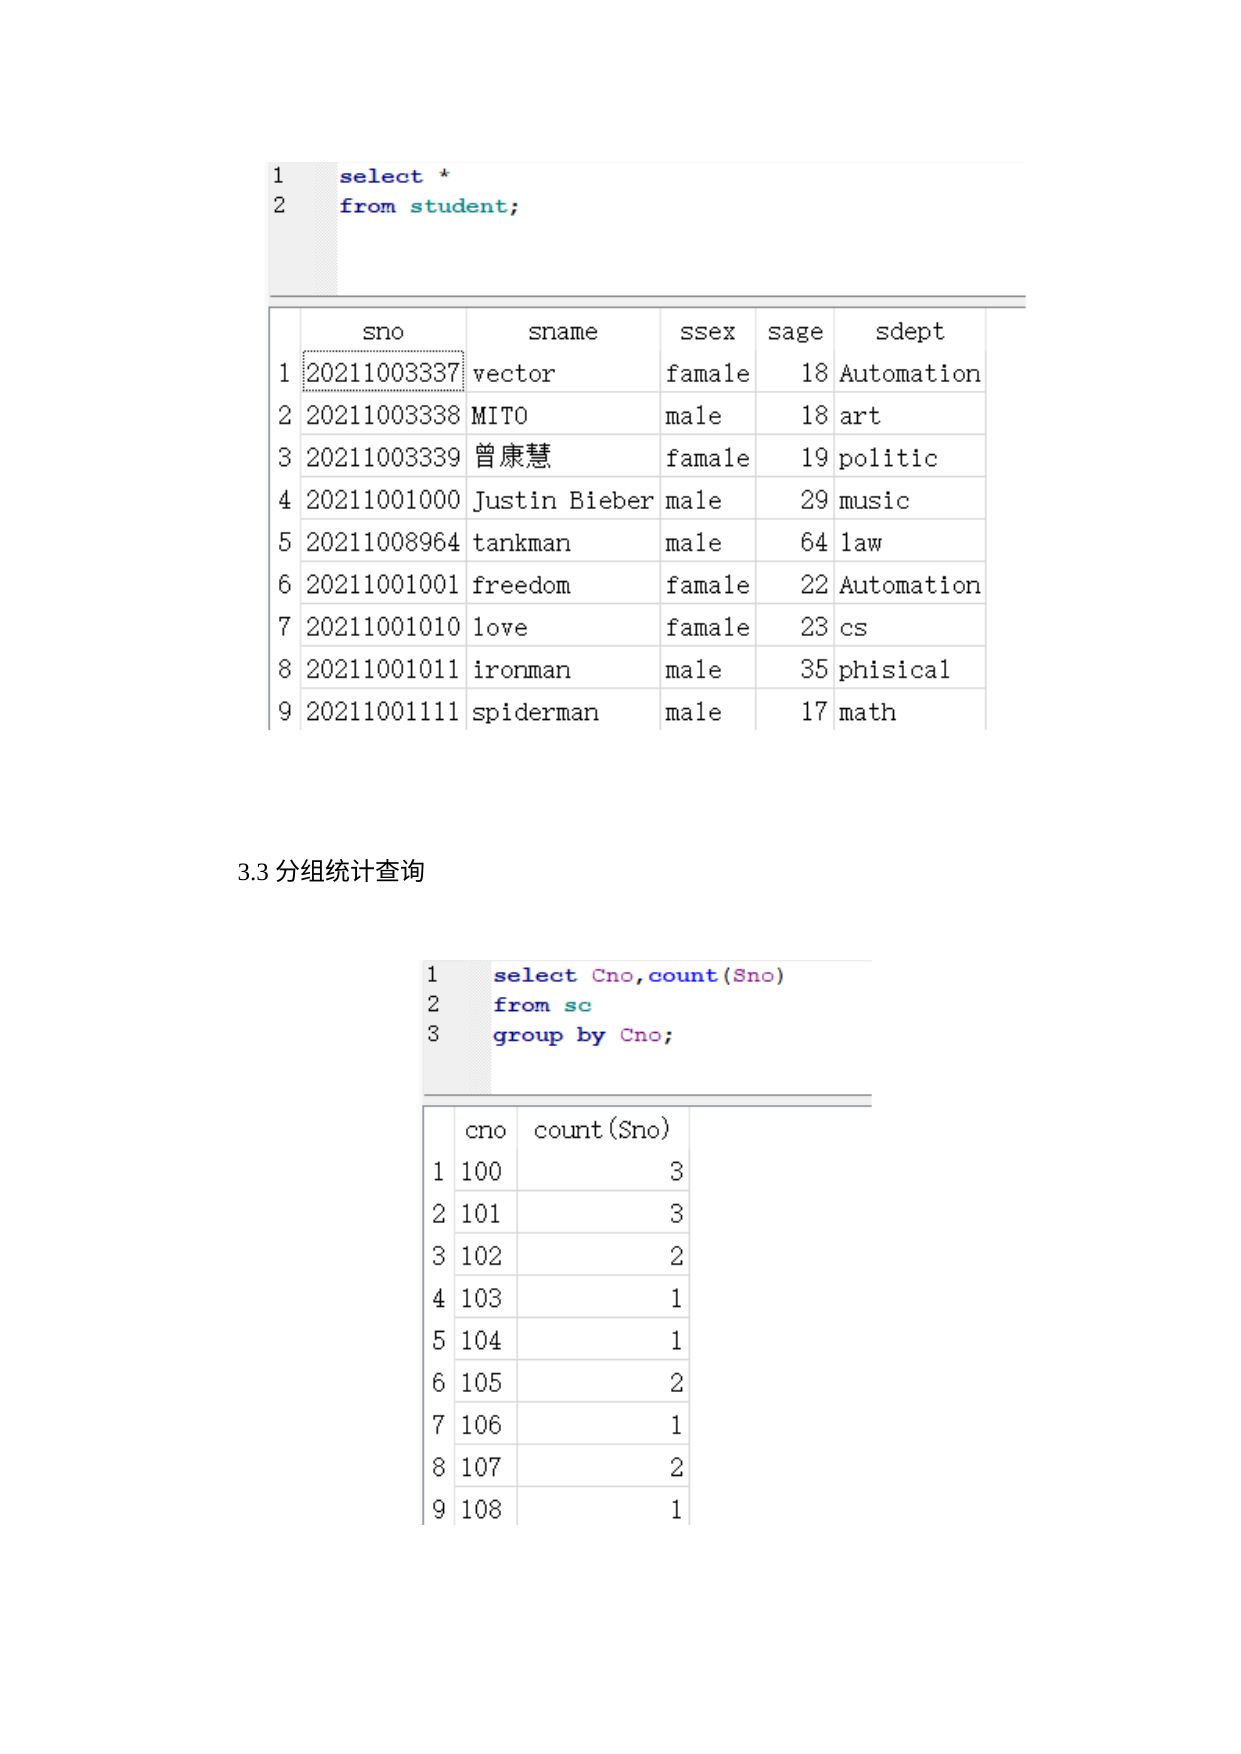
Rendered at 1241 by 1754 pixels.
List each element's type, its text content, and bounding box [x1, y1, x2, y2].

subtitle 3.3 分组统计查询 [187, 837, 1053, 902]
picture [264, 162, 1026, 730]
picture [418, 960, 872, 1525]
